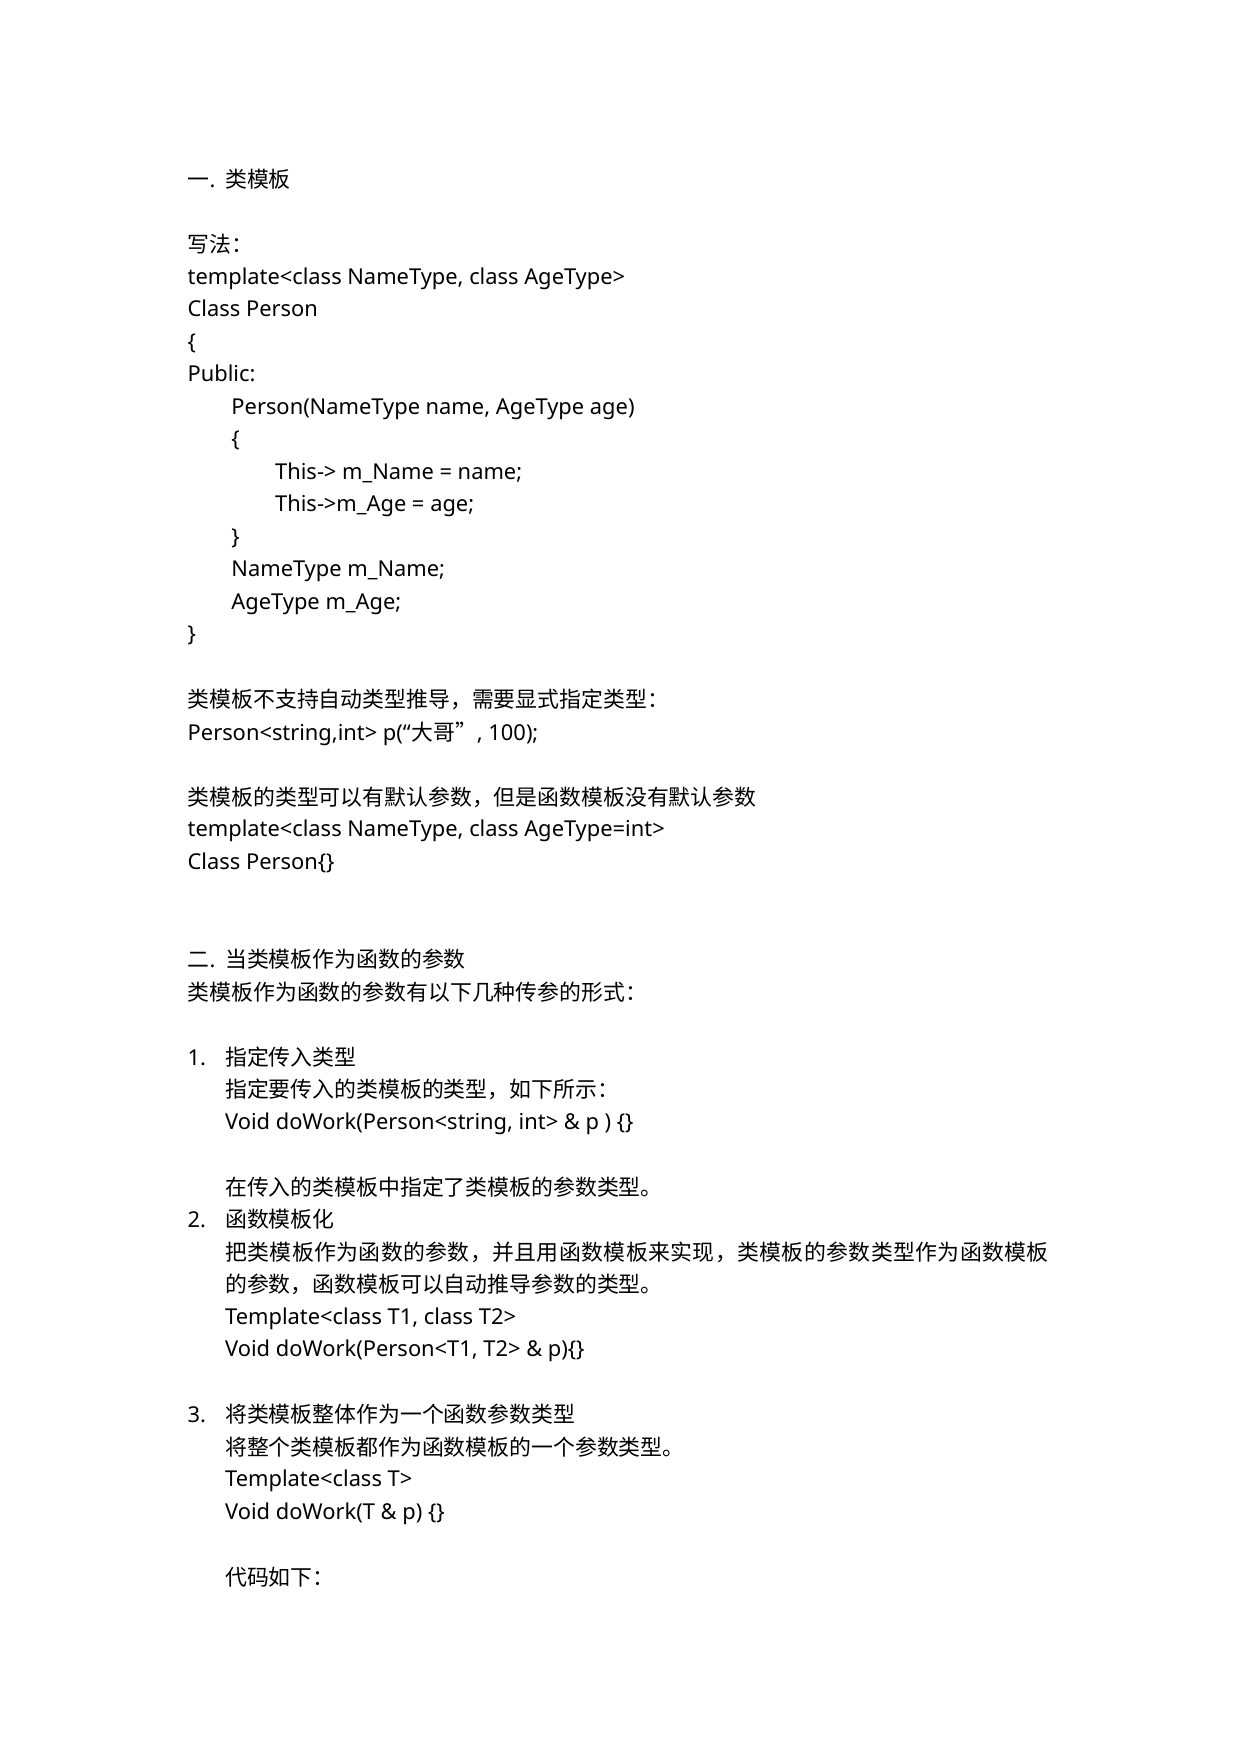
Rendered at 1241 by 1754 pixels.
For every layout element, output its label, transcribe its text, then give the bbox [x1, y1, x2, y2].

text 写法： template<class NameType, class AgeType> [187, 227, 1053, 292]
text template<class NameType, class AgeType=int> [187, 812, 1053, 844]
list 将类模板整体作为一个函数参数类型 [187, 1397, 1053, 1429]
list 将整个类模板都作为函数模板的一个参数类型。 [225, 1429, 1053, 1462]
text Void doWork(Person<string, int> & p ) {} [225, 1104, 1053, 1137]
text This->m_Age = age; [187, 487, 1053, 519]
text Public: [187, 357, 1053, 389]
text 类模板不支持自动类型推导，需要显式指定类型： Person<string,int> p(“大哥”, 100); [187, 682, 1053, 747]
text 类模板的类型可以有默认参数，但是函数模板没有默认参数 [187, 779, 1053, 812]
text AgeType m_Age; [187, 584, 1053, 617]
list Template<class T1, class T2> [225, 1299, 1053, 1332]
list Void doWork(Person<T1, T2> & p){} [225, 1332, 1053, 1364]
text This-> m_Name = name; [187, 454, 1053, 487]
text Class Person [187, 292, 1053, 324]
list 类模板 [187, 162, 1053, 194]
text } [187, 519, 1053, 552]
text Person(NameType name, AgeType age) [187, 389, 1053, 422]
text { [187, 324, 1053, 357]
list 函数模板化 [187, 1202, 1053, 1234]
text { [187, 422, 1053, 454]
text 指定要传入的类模板的类型，如下所示： [225, 1072, 1053, 1104]
list Void doWork(T & p) {} [225, 1494, 1053, 1527]
text 类模板作为函数的参数有以下几种传参的形式： [187, 974, 1053, 1007]
text Class Person{} [187, 844, 1053, 877]
list Template<class T> [225, 1462, 1053, 1494]
list 把类模板作为函数的参数，并且用函数模板来实现，类模板的参数类型作为函数模板的参数，函数模板可以自动推导参数的类型。 [225, 1234, 1053, 1299]
list 当类模板作为函数的参数 [187, 942, 1053, 974]
text } [187, 617, 1053, 649]
text NameType m_Name; [187, 552, 1053, 584]
list 指定传入类型 [187, 1039, 1053, 1072]
list 代码如下： [225, 1559, 1053, 1592]
text 在传入的类模板中指定了类模板的参数类型。 [225, 1169, 1053, 1202]
